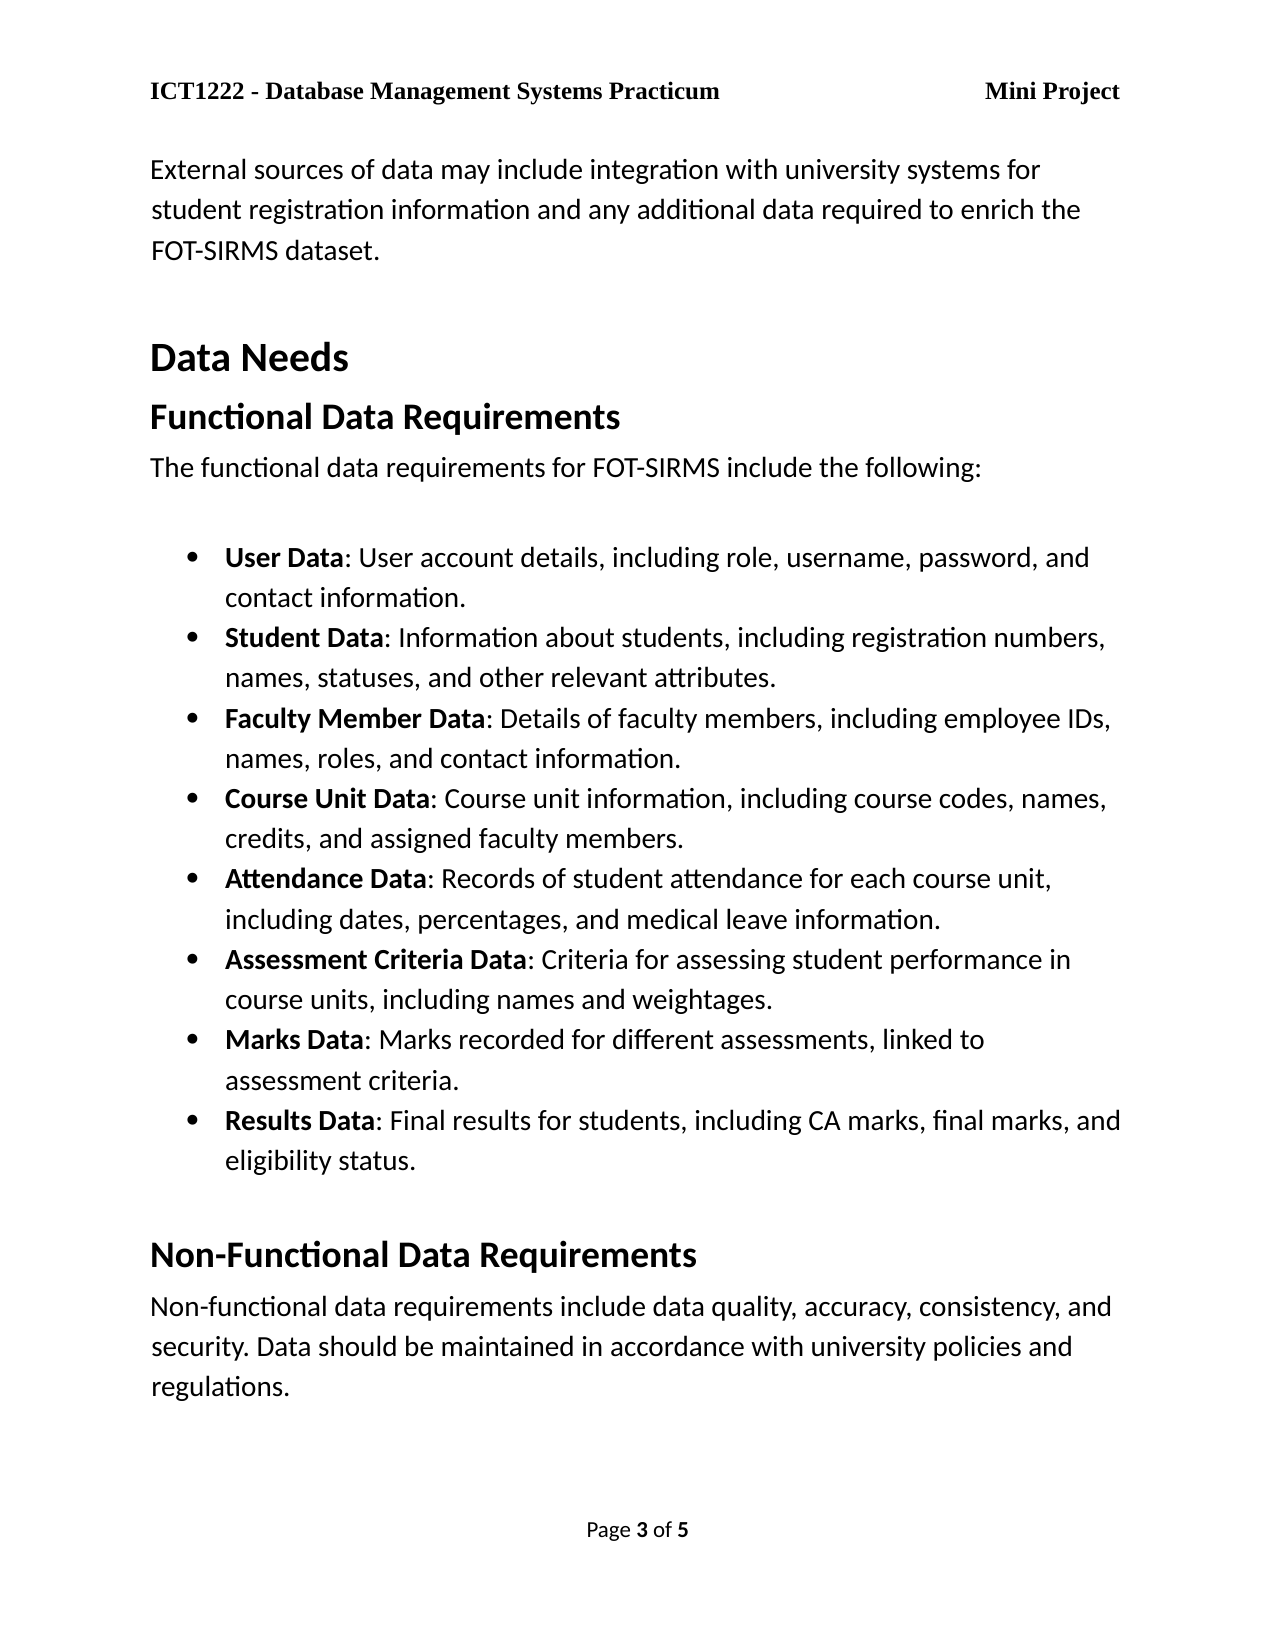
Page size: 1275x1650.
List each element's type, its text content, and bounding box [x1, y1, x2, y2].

text Data Needs [150, 331, 1125, 382]
text Non-Functional Data Requirements [150, 1231, 1125, 1277]
list Course Unit Data: Course unit information, including course codes, names, credits, and assigned faculty members. [187, 780, 1125, 856]
list Student Data: Information about students, including registration numbers, names, statuses, and other relevant attributes. [187, 619, 1125, 695]
text External sources of data may include integration with university systems for student registration information and any additional data required to enrich the FOT-SIRMS dataset. [150, 151, 1125, 267]
text Functional Data Requirements [150, 393, 1125, 439]
text Non-functional data requirements include data quality, accuracy, consistency, and security. Data should be maintained in accordance with university policies and regulations. [150, 1288, 1125, 1404]
list Assessment Criteria Data: Criteria for assessing student performance in course units, including names and weightages. [187, 941, 1125, 1017]
list Attendance Data: Records of student attendance for each course unit, including dates, percentages, and medical leave information. [187, 861, 1125, 936]
list Faculty Member Data: Details of faculty members, including employee IDs, names, roles, and contact information. [187, 700, 1125, 776]
text The functional data requirements for FOT-SIRMS include the following: [150, 449, 1125, 485]
list User Data: User account details, including role, username, password, and contact information. [187, 539, 1125, 615]
list Results Data: Final results for students, including CA marks, final marks, and eligibility status. [187, 1102, 1125, 1178]
list Marks Data: Marks recorded for different assessments, linked to assessment criteria. [187, 1021, 1125, 1097]
